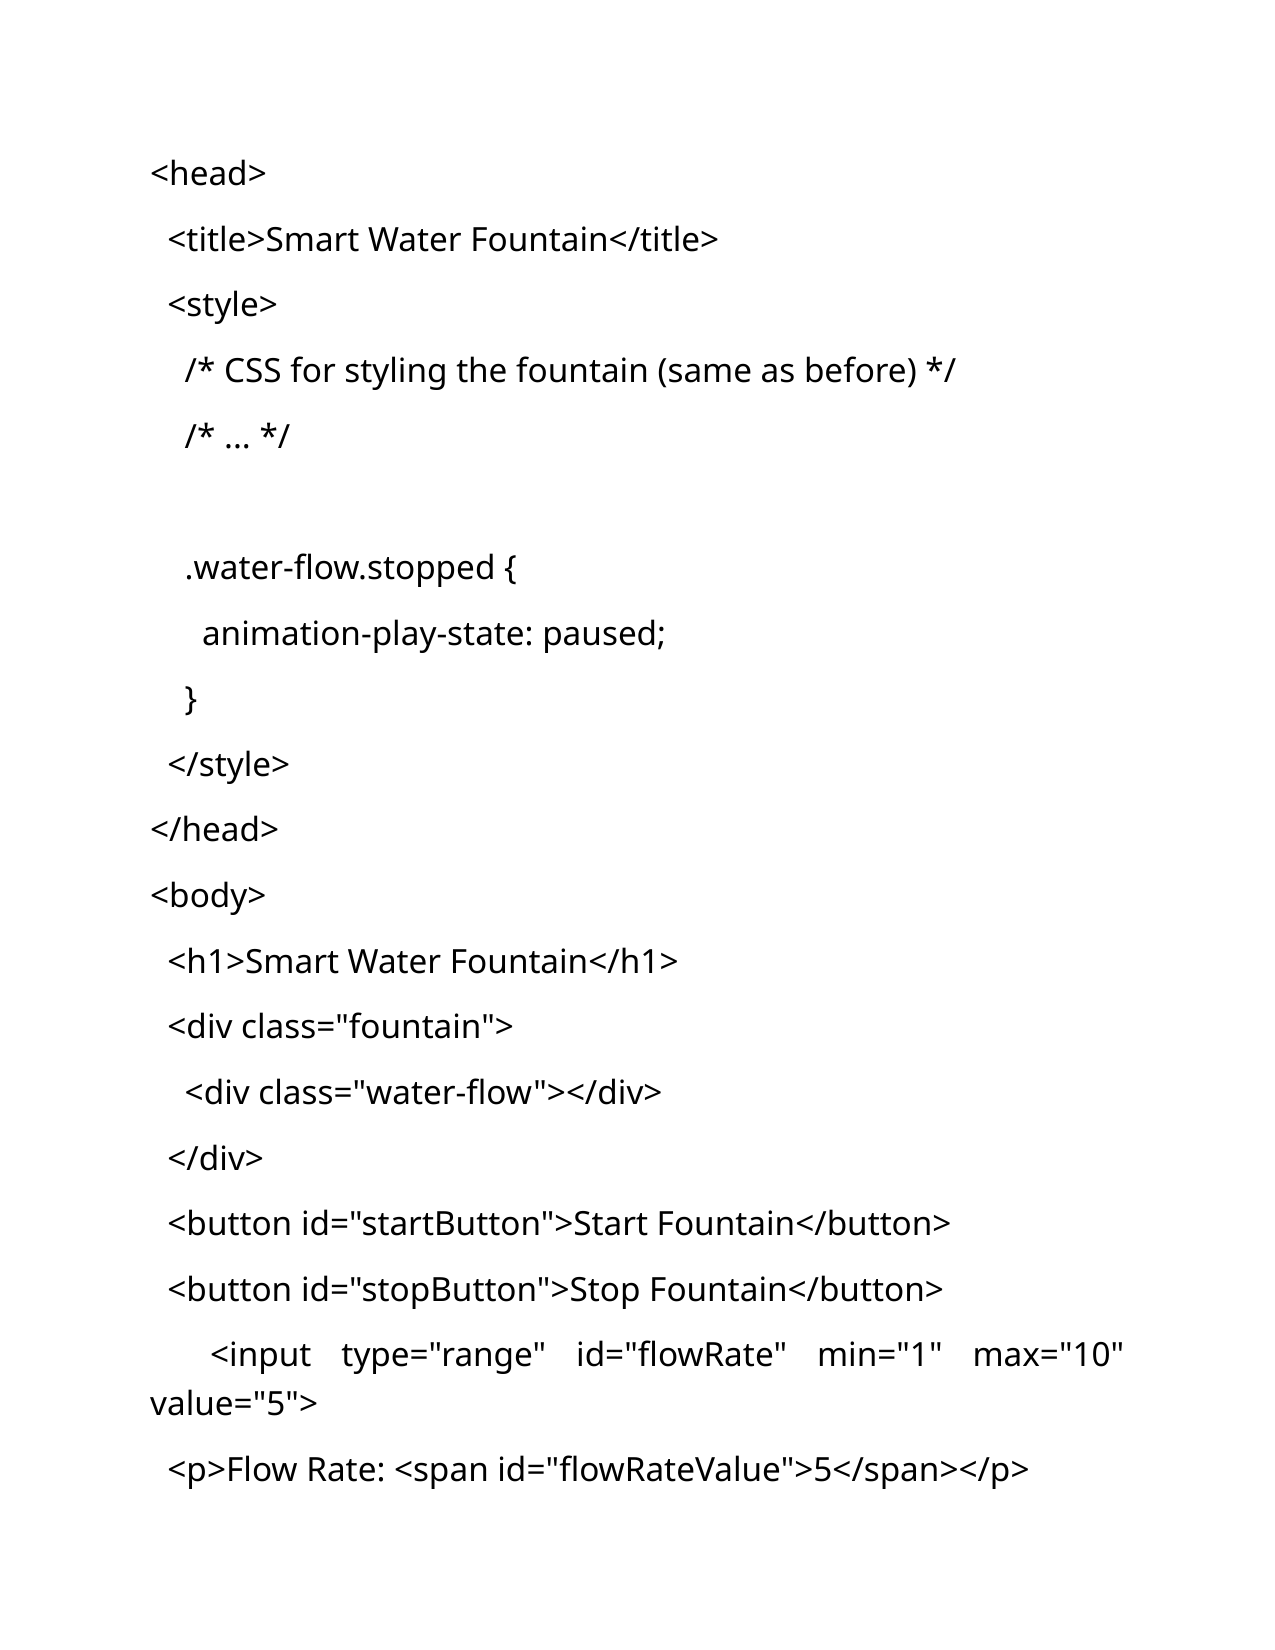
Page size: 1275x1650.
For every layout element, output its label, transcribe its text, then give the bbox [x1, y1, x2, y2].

text <h1>Smart Water Fountain</h1> [150, 937, 1125, 983]
text <body> [150, 872, 1125, 917]
text <div class="water-flow"></div> [150, 1069, 1125, 1114]
text <input type="range" id="flowRate" min="1" max="10" value="5"> [150, 1331, 1125, 1426]
text <head> [150, 150, 1125, 195]
text <p>Flow Rate: <span id="flowRateValue">5</span></p> [150, 1446, 1125, 1491]
text </head> [150, 806, 1125, 852]
text } [150, 675, 1125, 720]
text </style> [150, 741, 1125, 786]
text <button id="stopButton">Stop Fountain</button> [150, 1266, 1125, 1311]
text .water-flow.stopped { [150, 544, 1125, 589]
text </div> [150, 1134, 1125, 1180]
text /* CSS for styling the fountain (same as before) */ [150, 347, 1125, 392]
text animation-play-state: paused; [150, 609, 1125, 655]
text <button id="startButton">Start Fountain</button> [150, 1200, 1125, 1245]
text <style> [150, 281, 1125, 327]
text <title>Smart Water Fountain</title> [150, 216, 1125, 261]
text <div class="fountain"> [150, 1003, 1125, 1048]
text /* ... */ [150, 412, 1125, 458]
